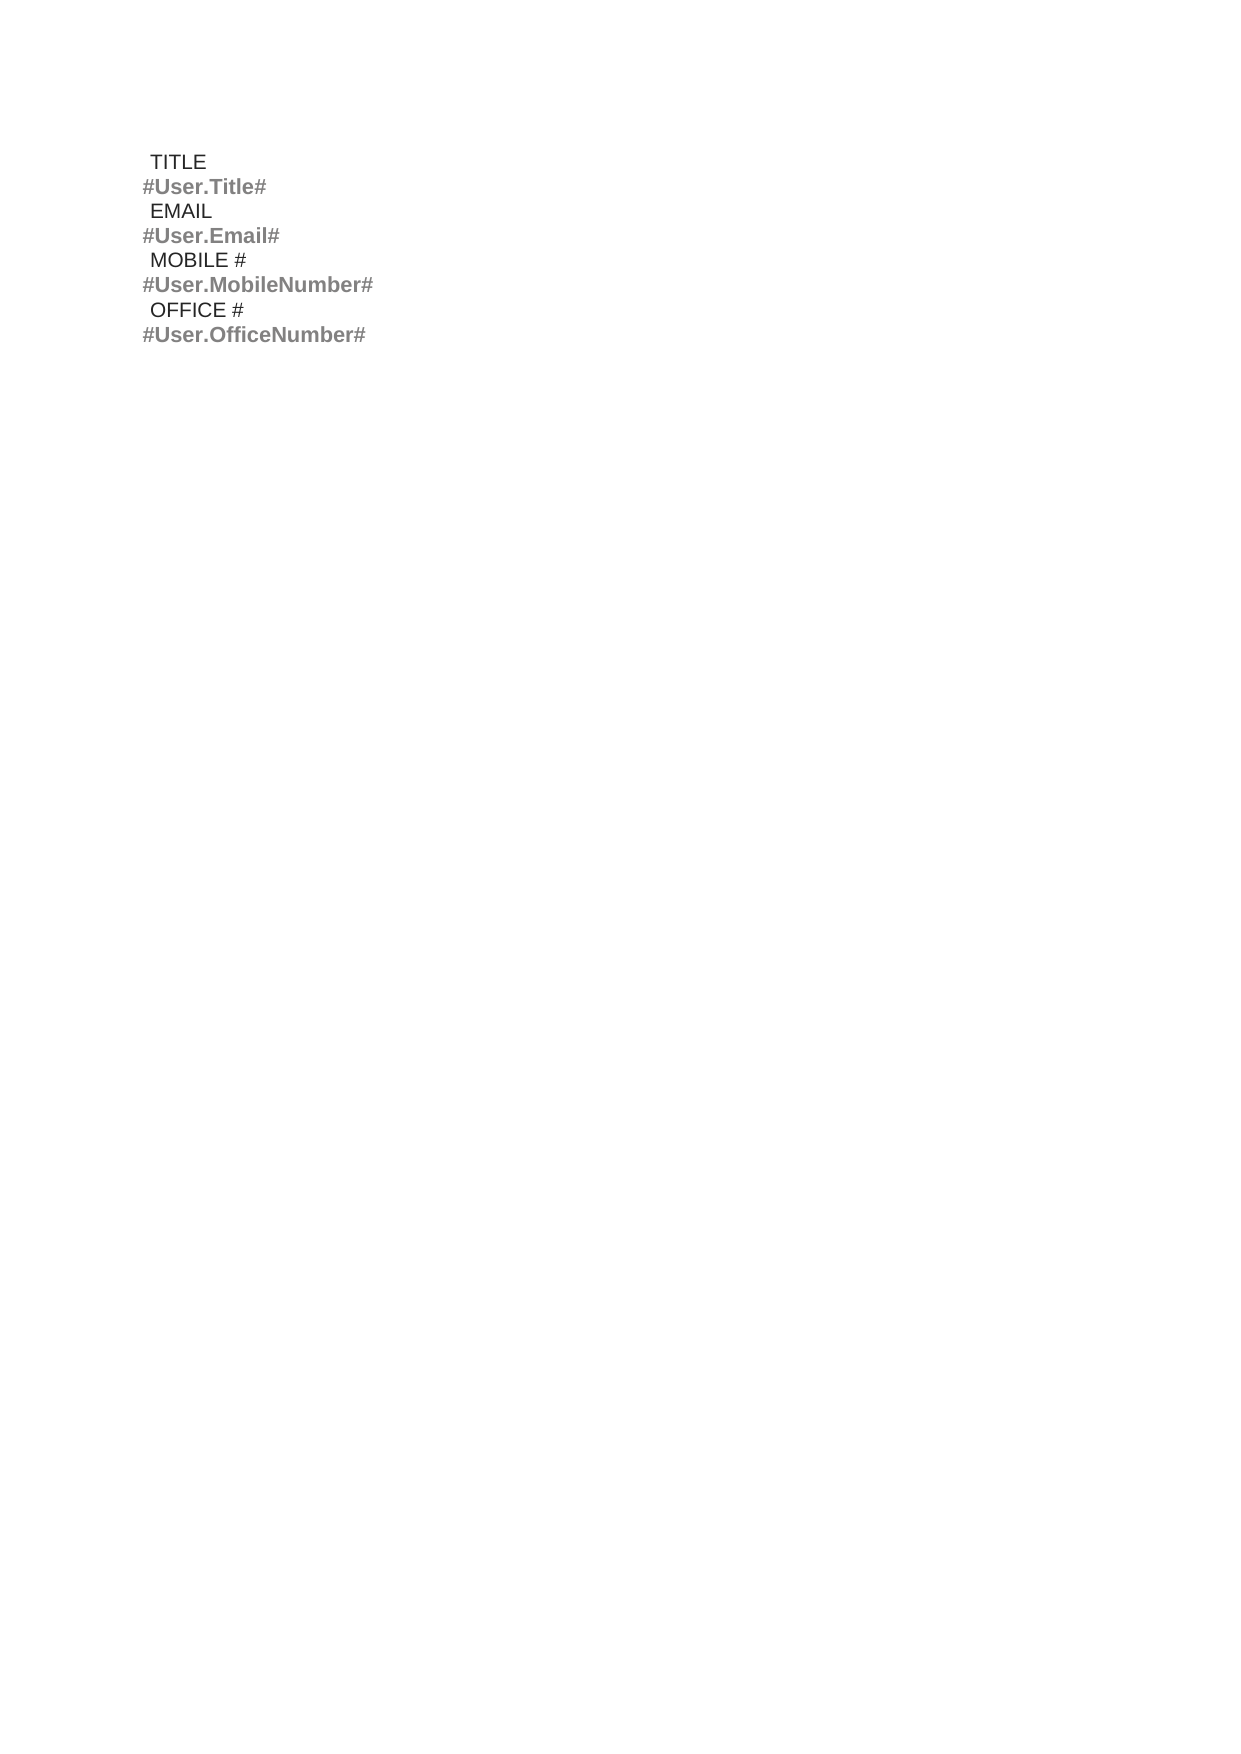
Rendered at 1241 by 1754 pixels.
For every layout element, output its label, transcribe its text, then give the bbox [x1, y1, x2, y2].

text #User.Email# [142, 223, 1090, 248]
text #User.OfficeNumber# [142, 321, 1090, 347]
text #User.Title# [142, 174, 1090, 199]
text OFFICE # [150, 297, 1090, 321]
text TITLE [150, 150, 1090, 174]
text #User.MobileNumber# [142, 272, 1090, 297]
text EMAIL [150, 199, 1090, 223]
text MOBILE # [150, 248, 1090, 272]
